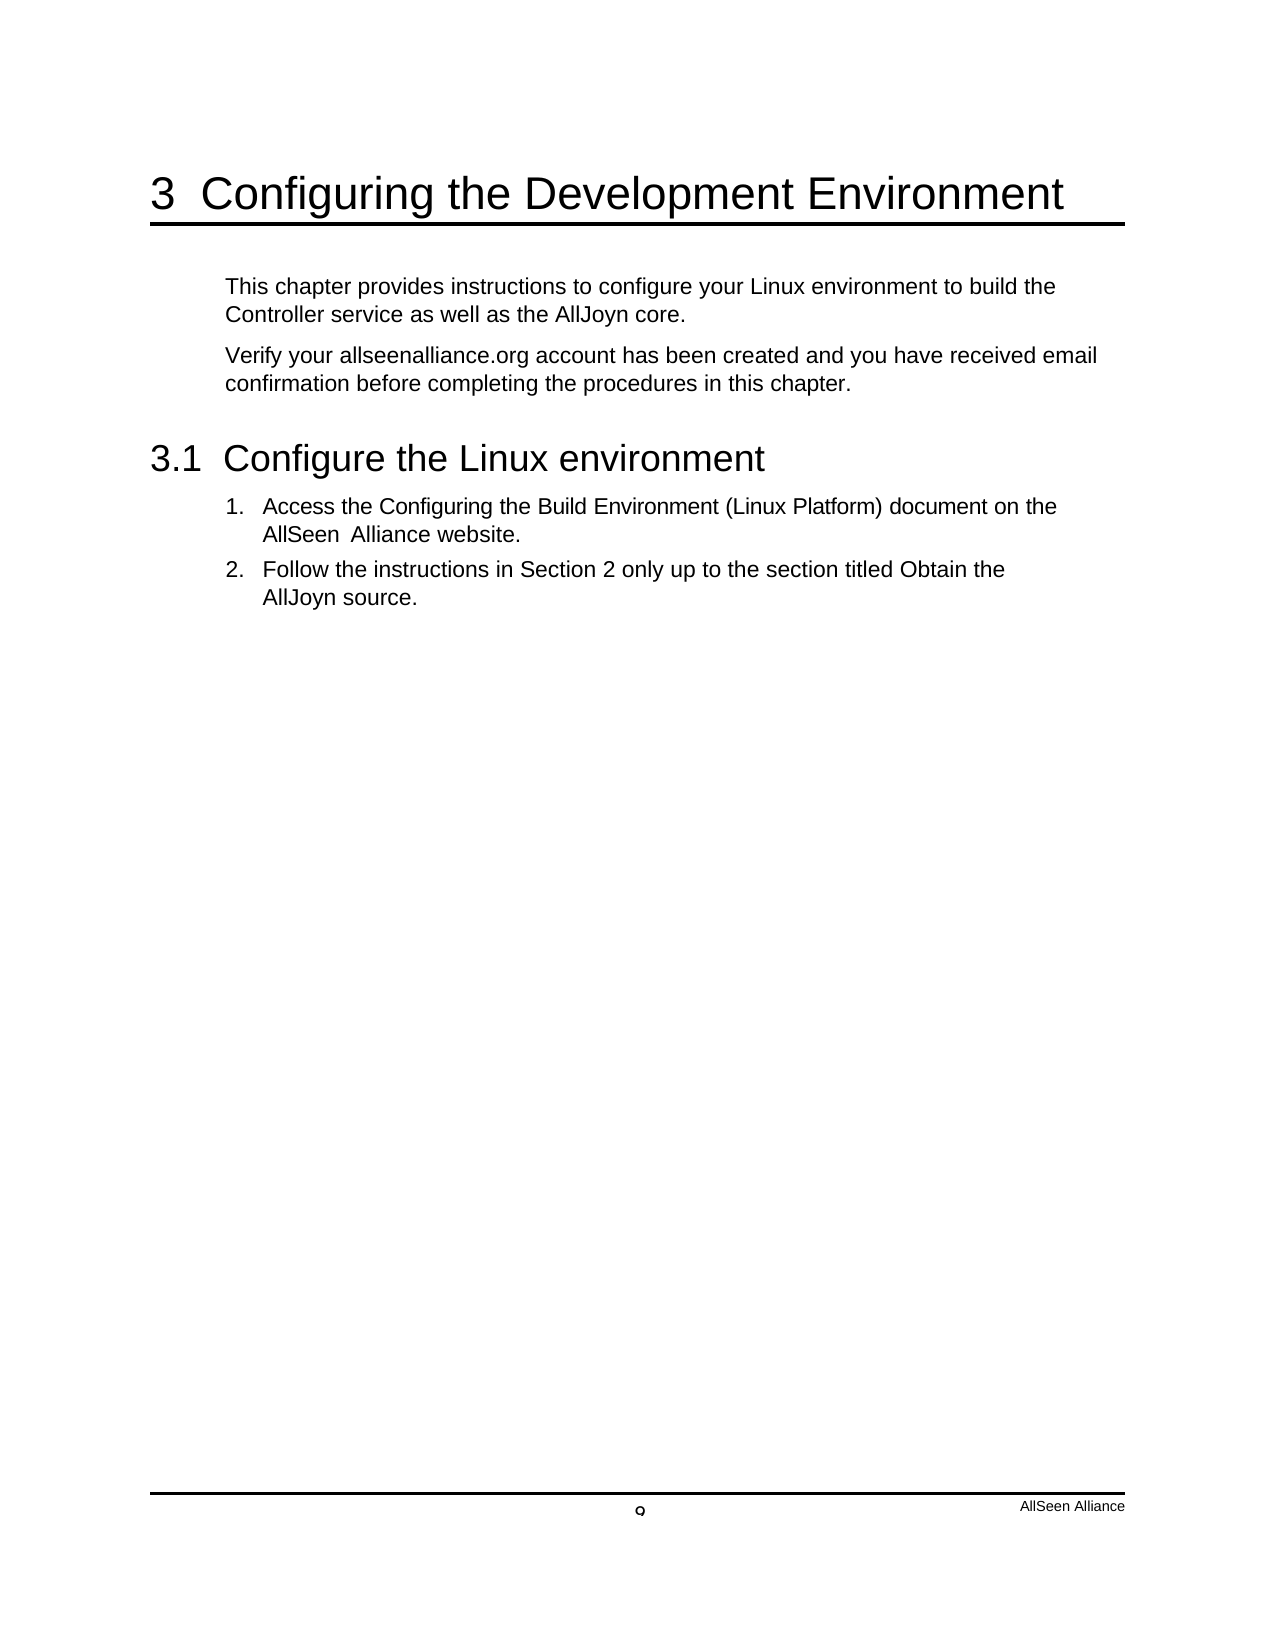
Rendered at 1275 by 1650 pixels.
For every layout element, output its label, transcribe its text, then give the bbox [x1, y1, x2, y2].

list Follow the instructions in Section 2 only up to the section titled Obtain the AllJoyn source. [225, 556, 1085, 610]
text This chapter provides instructions to configure your Linux environment to build the Controller service as well as the AllJoyn core. [225, 273, 1125, 327]
text Verify your allseenalliance.org account has been created and you have received email confirmation before completing the procedures in this chapter. [225, 342, 1125, 396]
list Access the Configuring the Build Environment (Linux Platform) document on the AllSeen Alliance website. [225, 493, 1125, 547]
subtitle Configure the Linux environment [150, 436, 1137, 479]
